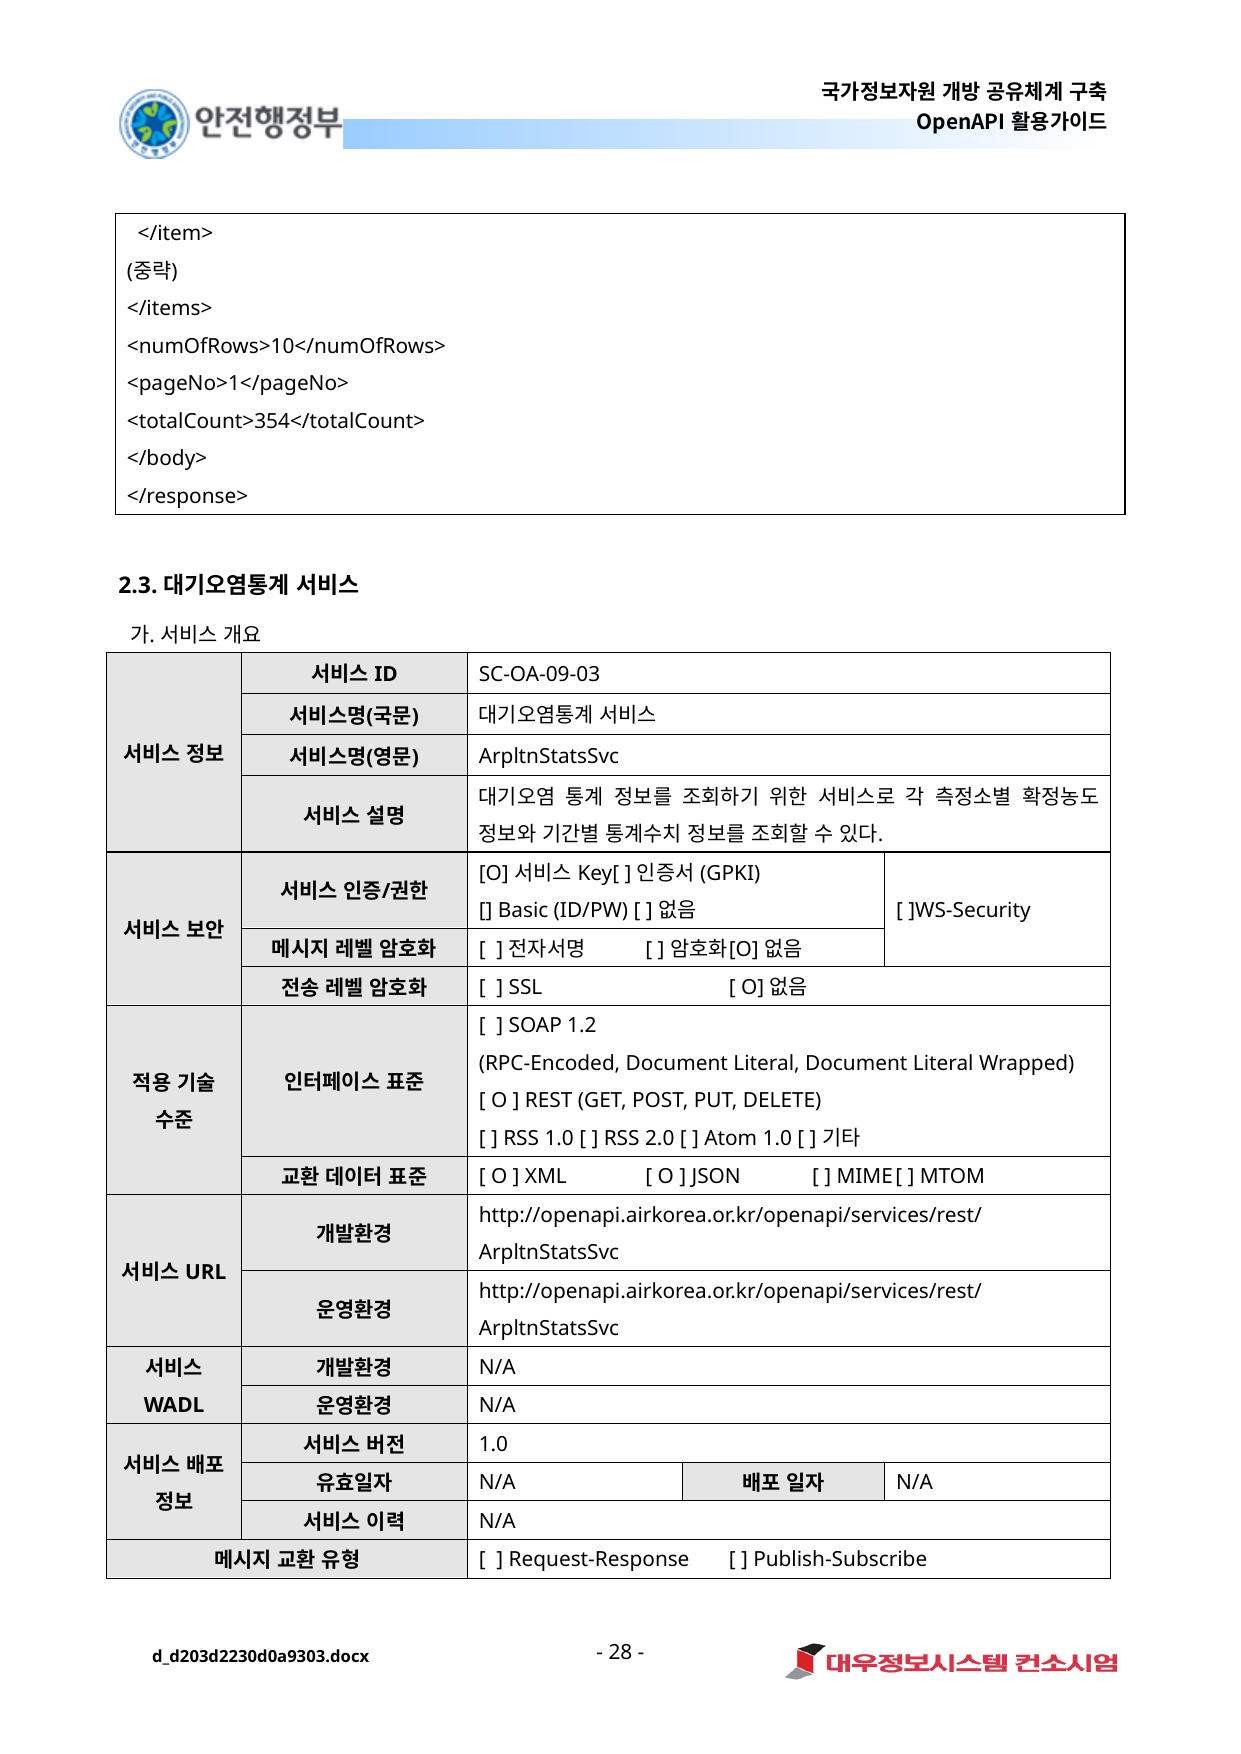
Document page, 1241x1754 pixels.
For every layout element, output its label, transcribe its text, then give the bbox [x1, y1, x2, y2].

table_cell 전송 레벨 암호화 [242, 967, 467, 1004]
table_cell 서비스 이력 [242, 1501, 467, 1539]
table_cell 개발환경 [242, 1195, 467, 1270]
table_cell 서비스 WADL [107, 1347, 241, 1423]
table_cell N/A [468, 1347, 1110, 1385]
table_cell 서비스 설명 [242, 776, 467, 851]
table_cell N/A [468, 1463, 682, 1500]
table_cell N/A [468, 1386, 1110, 1423]
table_cell ArpltnStatsSvc [468, 735, 1110, 775]
table_header 서비스 ID [242, 653, 467, 693]
table_cell 1.0 [468, 1424, 1110, 1462]
table_cell 인터페이스 표준 [242, 1006, 467, 1156]
table_cell 서비스 버전 [242, 1424, 467, 1462]
table_header 서비스 정보 [107, 653, 241, 851]
subtitle 대기오염통계 서비스 [118, 565, 1122, 602]
table_cell 적용 기술 수준 [107, 1006, 241, 1194]
table_cell http://openapi.airkorea.or.kr/openapi/services/rest/ArpltnStatsSvc [468, 1195, 1110, 1270]
table_cell 운영환경 [242, 1271, 467, 1346]
table_cell 서비스명(국문) [242, 694, 467, 734]
table_cell 유효일자 [242, 1463, 467, 1500]
table_cell 교환 데이터 표준 [242, 1157, 467, 1194]
table_cell 대기오염 통계 정보를 조회하기 위한 서비스로 각 측정소별 확정농도 정보와 기간별 통계수치 정보를 조회할 수 있다. [468, 776, 1110, 851]
table_cell [ ] SOAP 1.2 (RPC-Encoded, Document Literal, Document Literal Wrapped) [ O ] REST (GET, POST, PUT, DELETE) [ ] RSS 1.0 [ ] RSS 2.0 [ ] Atom 1.0 [ ] 기타 [468, 1006, 1110, 1156]
picture [783, 1635, 1123, 1680]
table_cell [ ] SSL [ O] 없음 [468, 967, 1110, 1004]
table_cell 메시지 교환 유형 [107, 1540, 467, 1577]
table_cell N/A [468, 1501, 1110, 1539]
table_cell 서비스 보안 [107, 853, 241, 1004]
table_cell N/A [885, 1463, 1110, 1500]
table_cell 배포 일자 [683, 1463, 884, 1500]
table_cell 서비스 URL [107, 1195, 241, 1346]
table_cell 운영환경 [242, 1386, 467, 1423]
table_cell [ O ] XML [ O ] JSON [ ] MIME [ ] MTOM [468, 1157, 1110, 1194]
table_cell [ ] Request-Response [ ] Publish-Subscribe [ ] Fire-and-Forgot [ ] Notification [468, 1540, 1110, 1577]
table_cell 서비스 인증/권한 [242, 853, 467, 927]
table_cell 서비스 배포 정보 [107, 1424, 241, 1539]
table_cell http://openapi.airkorea.or.kr/openapi/services/rest/ArpltnStatsSvc [468, 1271, 1110, 1346]
table_cell 서비스명(영문) [242, 735, 467, 775]
table_cell [ ] 전자서명 [ ] 암호화 [O] 없음 [468, 929, 884, 966]
table_cell 대기오염통계 서비스 [468, 694, 1110, 734]
table_cell [O] 서비스 Key[ ] 인증서 (GPKI) [] Basic (ID/PW) [ ] 없음 [468, 853, 884, 927]
table_cell 개발환경 [242, 1347, 467, 1385]
table_header SC-OA-09-03 [468, 653, 1110, 693]
picture [118, 88, 344, 159]
table_cell [ ]WS-Security [885, 853, 1110, 966]
table_cell 메시지 레벨 암호화 [242, 929, 467, 966]
subtitle 서비스 개요 [130, 615, 1122, 652]
